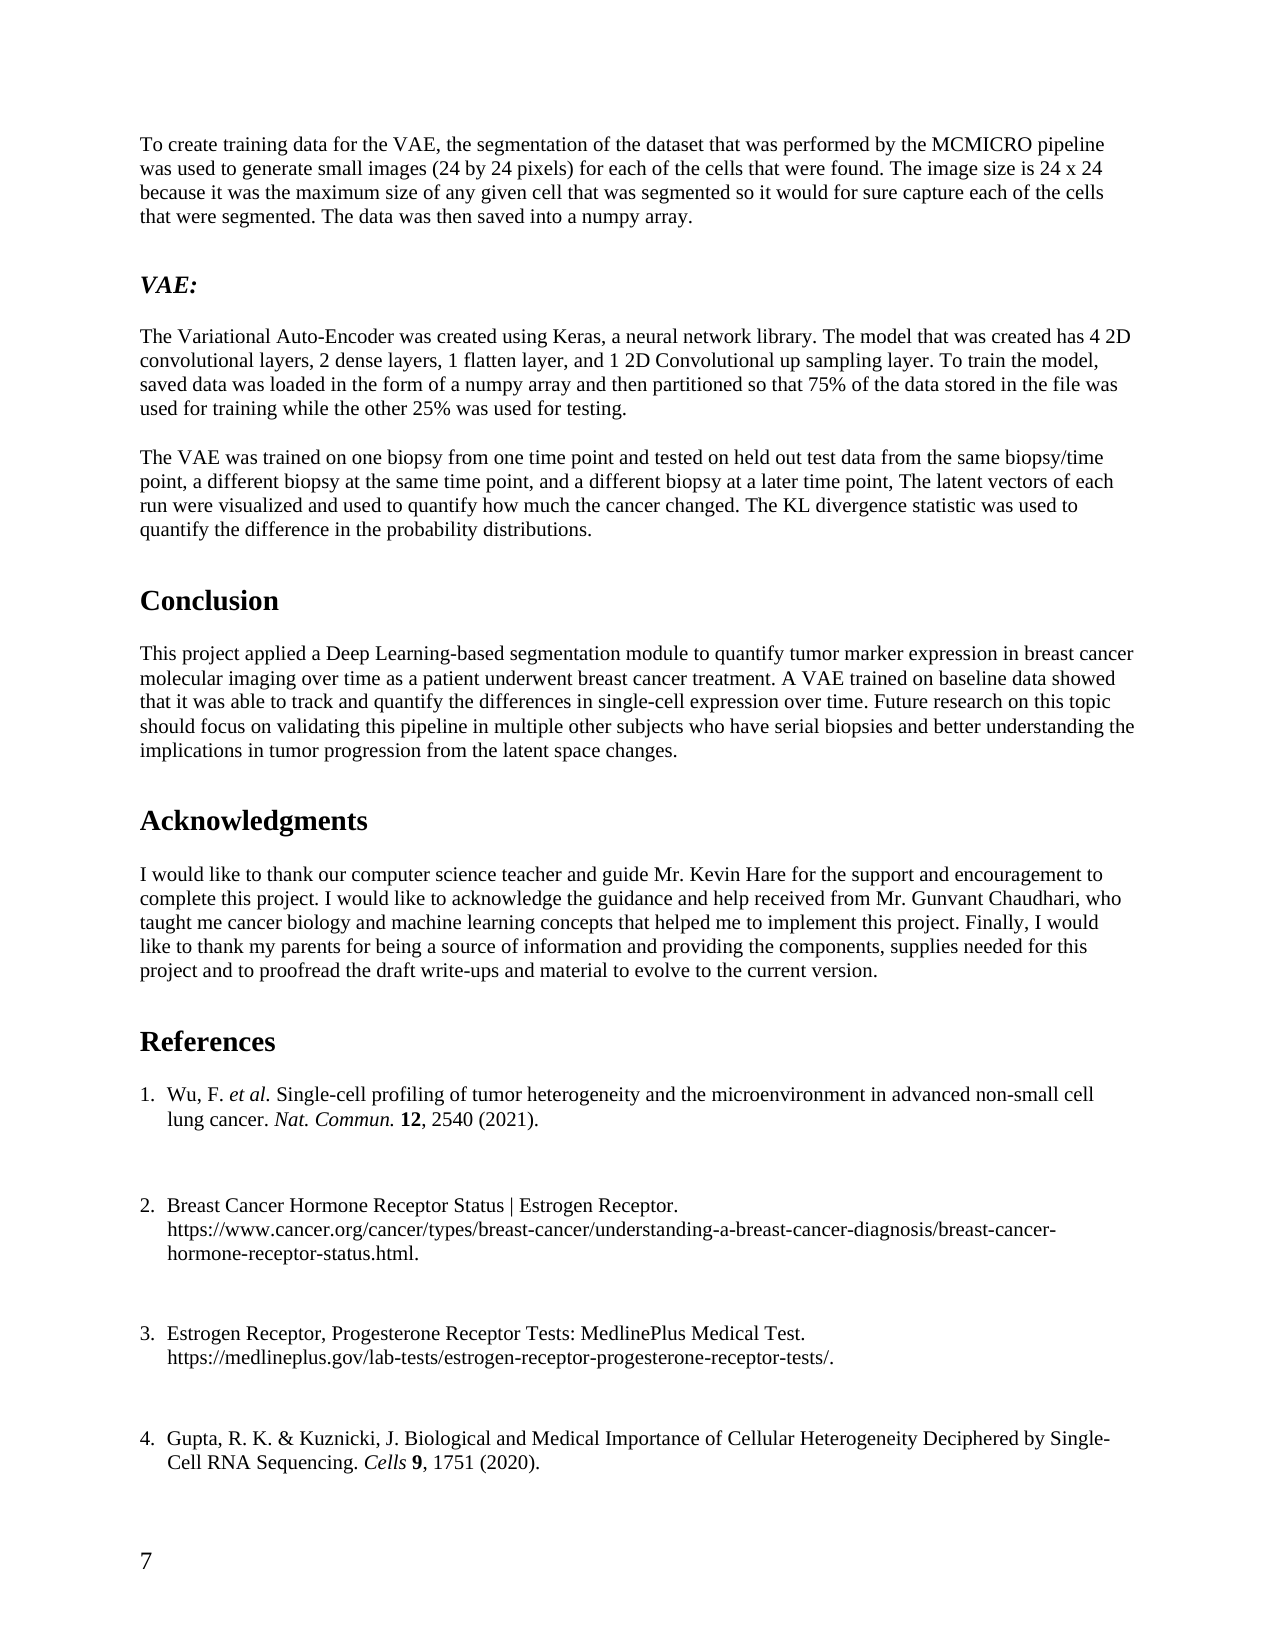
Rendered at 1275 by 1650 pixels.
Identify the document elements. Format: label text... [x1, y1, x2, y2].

text The VAE was trained on one biopsy from one time point and tested on held out test data from the same biopsy/time point, a different biopsy at the same time point, and a different biopsy at a later time point, The latent vectors of each run were visualized and used to quantify how much the cancer changed. The KL divergence statistic was used to quantify the difference in the probability distributions. [139, 445, 1136, 541]
text I would like to thank our computer science teacher and guide Mr. Kevin Hare for the support and encouragement to complete this project. I would like to acknowledge the guidance and help received from Mr. Gunvant Chaudhari, who taught me cancer biology and machine learning concepts that helped me to implement this project. Finally, I would like to thank my parents for being a source of information and providing the components, supplies needed for this project and to proofread the draft write-ups and material to evolve to the current version. [139, 862, 1136, 982]
text 3. Estrogen Receptor, Progesterone Receptor Tests: MedlinePlus Medical Test. https://medlineplus.gov/lab-tests/estrogen-receptor-progesterone-receptor-tests/. [139, 1321, 1136, 1369]
text This project applied a Deep Learning-based segmentation module to quantify tumor marker expression in breast cancer molecular imaging over time as a patient underwent breast cancer treatment. A VAE trained on baseline data showed that it was able to track and quantify the differences in single-cell expression over time. Future research on this topic should focus on validating this pipeline in multiple other subjects who have serial biopsies and better understanding the implications in tumor progression from the latent space changes. [139, 641, 1136, 762]
subtitle Conclusion [139, 583, 1136, 616]
subtitle Acknowledgments [139, 803, 1136, 837]
text 4. Gupta, R. K. & Kuznicki, J. Biological and Medical Importance of Cellular Heterogeneity Deciphered by Single-Cell RNA Sequencing. Cells 9, 1751 (2020). [139, 1426, 1136, 1474]
subtitle References [139, 1024, 1136, 1057]
text The Variational Auto-Encoder was created using Keras, a neural network library. The model that was created has 4 2D convolutional layers, 2 dense layers, 1 flatten layer, and 1 2D Convolutional up sampling layer. To train the model, saved data was loaded in the form of a numpy array and then partitioned so that 75% of the data stored in the file was used for training while the other 25% was used for testing. [139, 324, 1136, 420]
subtitle VAE: [139, 270, 1136, 299]
text 1. Wu, F. et al. Single-cell profiling of tumor heterogeneity and the microenvironment in advanced non-small cell lung cancer. Nat. Commun. 12, 2540 (2021). [139, 1082, 1136, 1131]
text 2. Breast Cancer Hormone Receptor Status | Estrogen Receptor. https://www.cancer.org/cancer/types/breast-cancer/understanding-a-breast-cancer-diagnosis/breast-cancer-hormone-receptor-status.html. [139, 1193, 1136, 1265]
text To create training data for the VAE, the segmentation of the dataset that was performed by the MCMICRO pipeline was used to generate small images (24 by 24 pixels) for each of the cells that were found. The image size is 24 x 24 because it was the maximum size of any given cell that was segmented so it would for sure capture each of the cells that were segmented. The data was then saved into a numpy array. [139, 132, 1136, 228]
